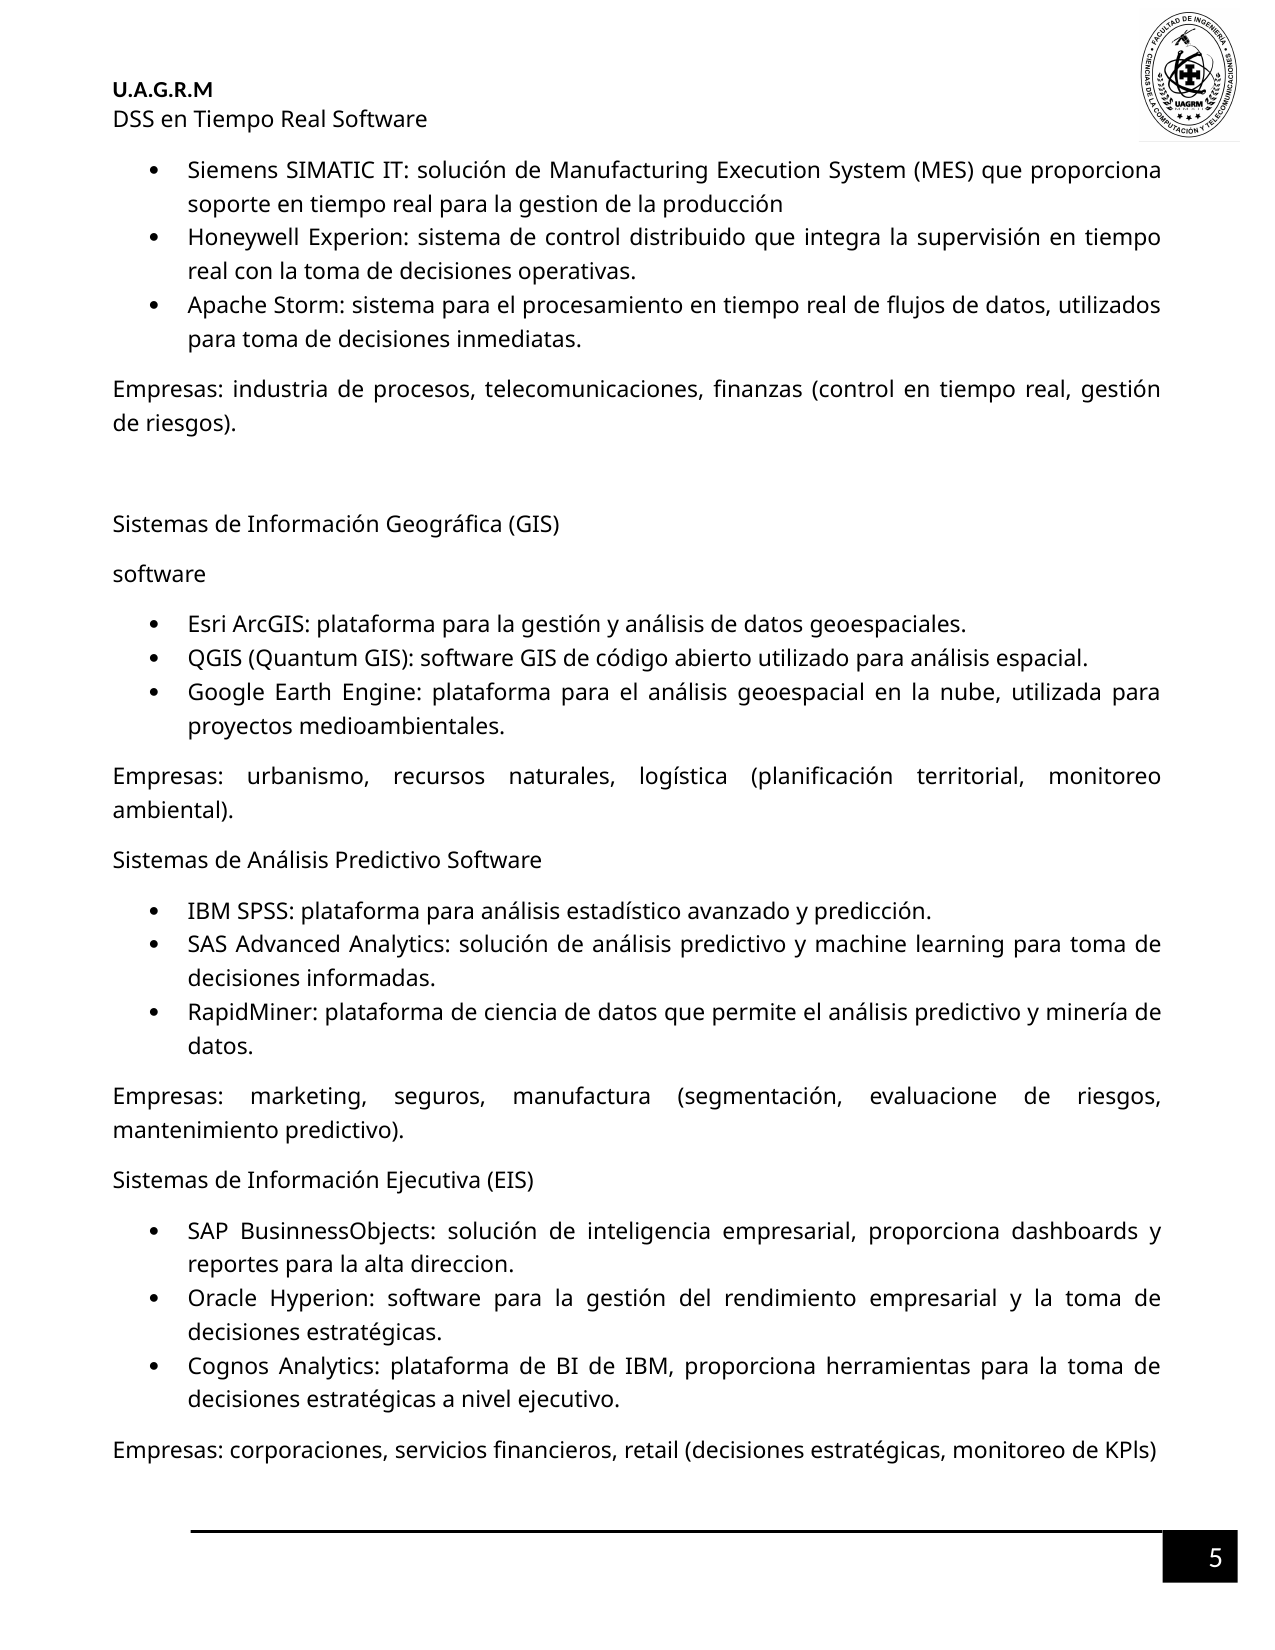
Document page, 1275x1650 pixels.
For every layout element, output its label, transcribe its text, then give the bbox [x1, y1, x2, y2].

list Oracle Hyperion: software para la gestión del rendimiento empresarial y la toma de decisiones estratégicas. [150, 1282, 1162, 1347]
text Empresas: industria de procesos, telecomunicaciones, finanzas (control en tiempo real, gestión de riesgos). [112, 373, 1162, 438]
text Sistemas de Análisis Predictivo Software [112, 844, 1162, 876]
list Siemens SIMATIC IT: solución de Manufacturing Execution System (MES) que proporciona soporte en tiempo real para la gestion de la producción [150, 154, 1162, 219]
list Google Earth Engine: plataforma para el análisis geoespacial en la nube, utilizada para proyectos medioambientales. [150, 676, 1162, 741]
text Empresas: marketing, seguros, manufactura (segmentación, evaluacione de riesgos, mantenimiento predictivo). [112, 1080, 1162, 1145]
text Empresas: urbanismo, recursos naturales, logística (planificación territorial, monitoreo ambiental). [112, 760, 1162, 825]
list IBM SPSS: plataforma para análisis estadístico avanzado y predicción. [150, 895, 1162, 926]
picture [1138, 8, 1240, 142]
text DSS en Tiempo Real Software [112, 103, 1162, 135]
list Honeywell Experion: sistema de control distribuido que integra la supervisión en tiempo real con la toma de decisiones operativas. [150, 221, 1162, 286]
list RapidMiner: plataforma de ciencia de datos que permite el análisis predictivo y minería de datos. [150, 996, 1162, 1061]
text Sistemas de Información Ejecutiva (EIS) [112, 1164, 1162, 1196]
list QGIS (Quantum GIS): software GIS de código abierto utilizado para análisis espacial. [150, 642, 1162, 673]
list SAS Advanced Analytics: solución de análisis predictivo y machine learning para toma de decisiones informadas. [150, 928, 1162, 993]
text software [112, 558, 1162, 589]
text Empresas: corporaciones, servicios financieros, retail (decisiones estratégicas, monitoreo de KPls) [112, 1434, 1162, 1465]
list Esri ArcGIS: plataforma para la gestión y análisis de datos geoespaciales. [150, 608, 1162, 640]
list Apache Storm: sistema para el procesamiento en tiempo real de flujos de datos, utilizados para toma de decisiones inmediatas. [150, 289, 1162, 354]
list SAP BusinnessObjects: solución de inteligencia empresarial, proporciona dashboards y reportes para la alta direccion. [150, 1215, 1162, 1280]
list Cognos Analytics: plataforma de BI de IBM, proporciona herramientas para la toma de decisiones estratégicas a nivel ejecutivo. [150, 1350, 1162, 1415]
text Sistemas de Información Geográfica (GIS) [112, 508, 1162, 539]
